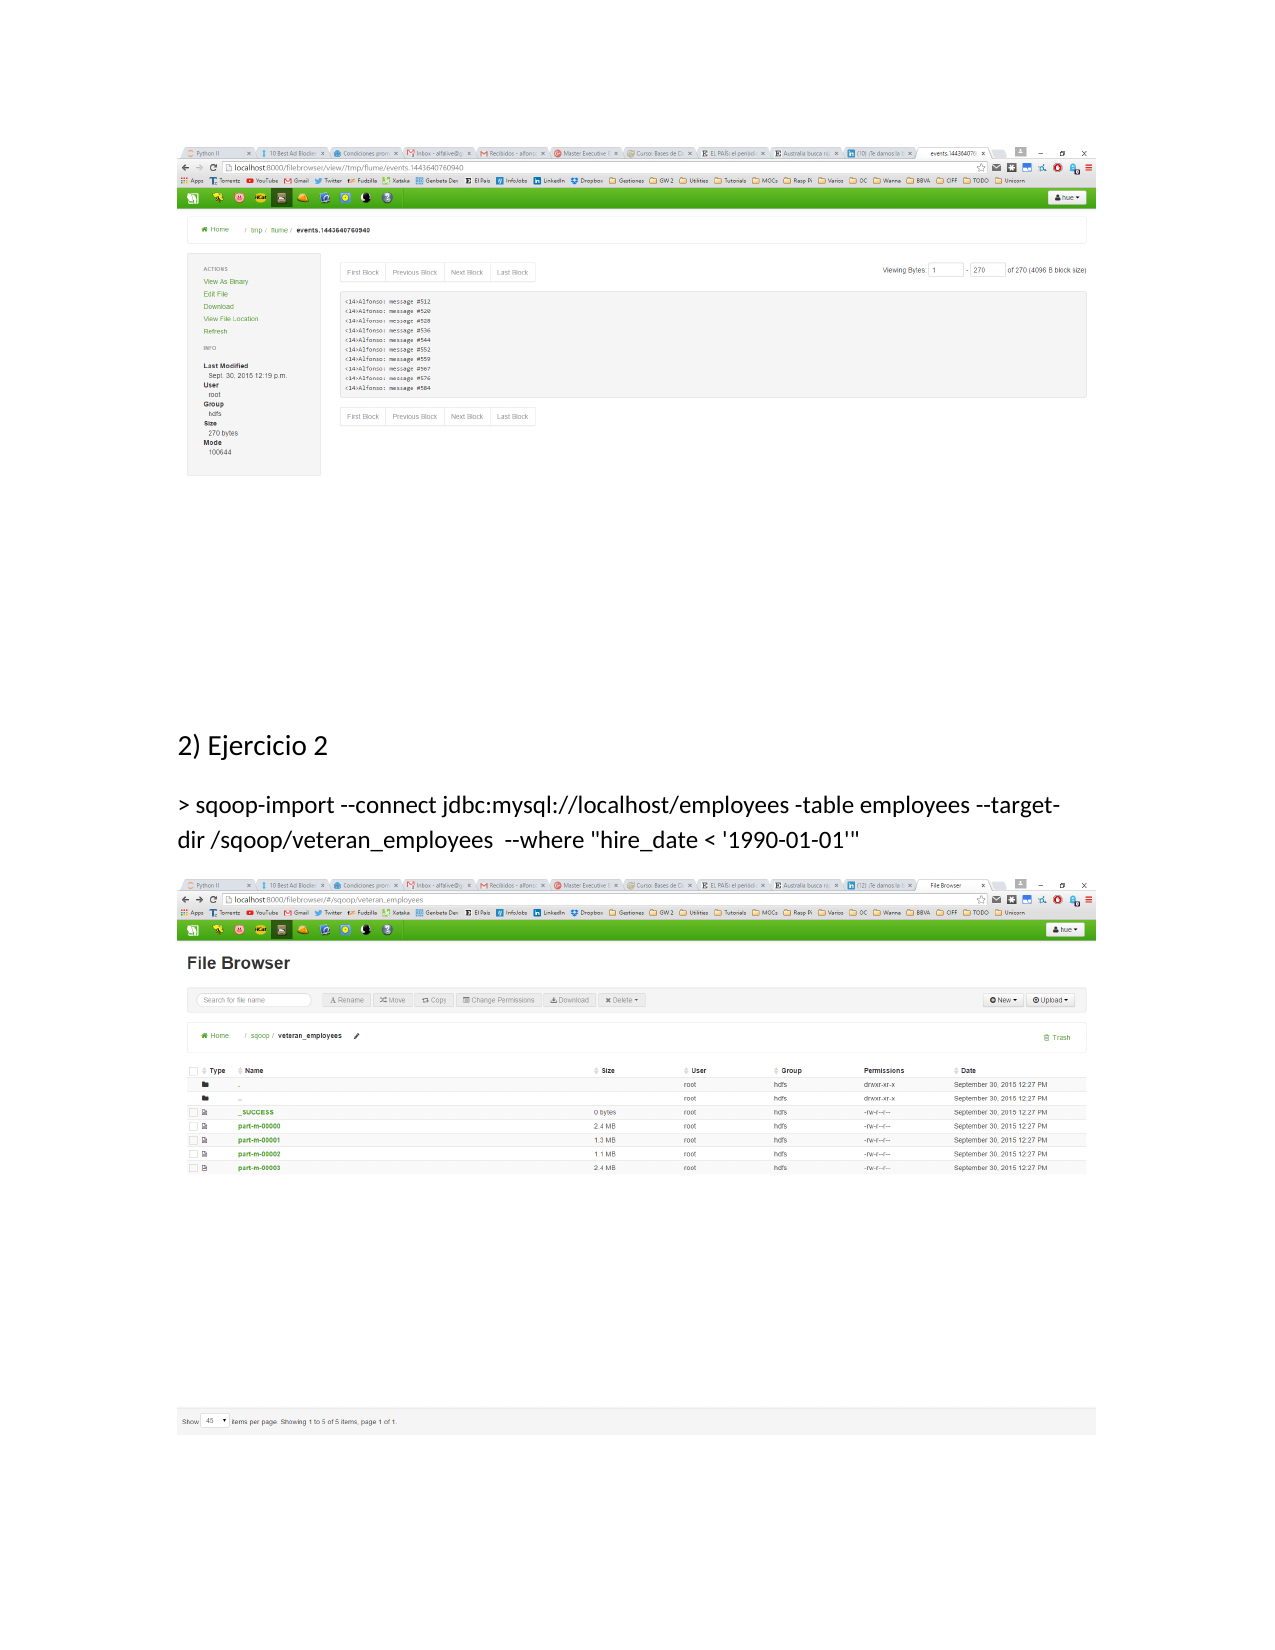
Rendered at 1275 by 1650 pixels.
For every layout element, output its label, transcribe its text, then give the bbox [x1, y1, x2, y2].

text 2) Ejercicio 2 [177, 727, 1098, 763]
picture [177, 147, 1096, 703]
picture [177, 879, 1096, 1435]
text > sqoop-import --connect jdbc:mysql://localhost/employees -table employees --target-dir /sqoop/veteran_employees --where "hire_date < '1990-01-01'" [177, 789, 1098, 855]
